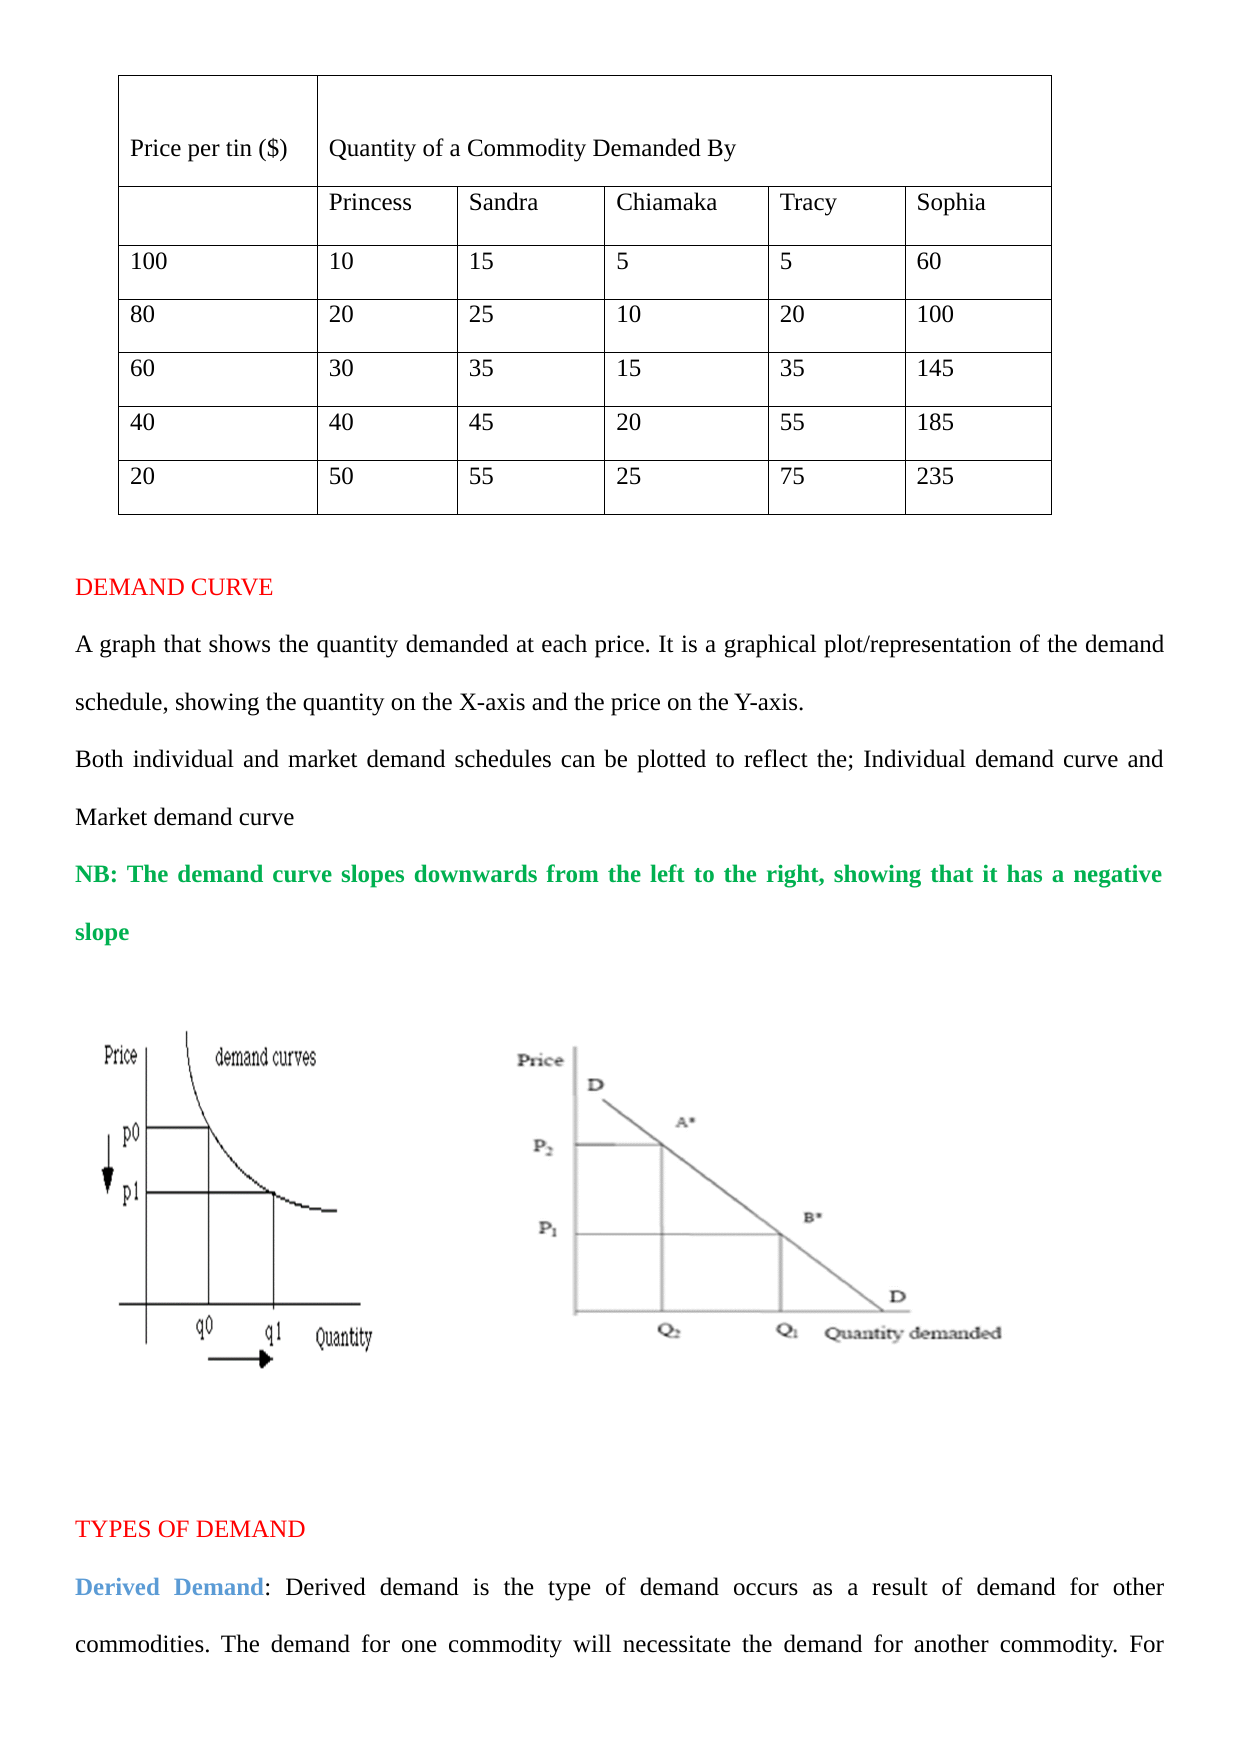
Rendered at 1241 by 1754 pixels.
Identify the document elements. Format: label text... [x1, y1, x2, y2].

table_cell 35 [769, 353, 905, 406]
table_cell 40 [318, 407, 457, 460]
table_cell 235 [906, 461, 1051, 513]
table_cell 15 [605, 353, 768, 406]
table_cell Sandra [458, 187, 604, 245]
table_cell 40 [119, 407, 317, 460]
table_cell 5 [769, 246, 905, 298]
text NB: The demand curve slopes downwards from the left to the right, showing that it has a negative slope [75, 859, 1165, 946]
table_cell Sophia [906, 187, 1051, 245]
table_cell 185 [906, 407, 1051, 460]
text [75, 1572, 1165, 1658]
picture [75, 974, 489, 1374]
table_cell 55 [458, 461, 604, 513]
text TYPES OF DEMAND [75, 1514, 1165, 1543]
table_cell 55 [769, 407, 905, 460]
table_cell 25 [605, 461, 768, 513]
table_cell 15 [458, 246, 604, 298]
table_cell Chiamaka [605, 187, 768, 245]
table_cell 35 [458, 353, 604, 406]
table_cell 5 [605, 246, 768, 298]
text Both individual and market demand schedules can be plotted to reflect the; Individual demand curve and Market demand curve [75, 744, 1165, 831]
table_cell Princess [318, 187, 457, 245]
table_cell 75 [769, 461, 905, 513]
text DEMAND CURVE [75, 572, 1165, 601]
table_cell 10 [605, 300, 768, 352]
text A graph that shows the quantity demanded at each price. It is a graphical plot/representation of the demand schedule, showing the quantity on the X-axis and the price on the Y-axis. [75, 629, 1165, 716]
table_cell 100 [906, 300, 1051, 352]
table_cell 20 [605, 407, 768, 460]
table_cell [119, 187, 317, 245]
table_cell 80 [119, 300, 317, 352]
table_cell 25 [458, 300, 604, 352]
table_header Price per tin ($) [119, 76, 317, 186]
table_cell 20 [769, 300, 905, 352]
picture [493, 1025, 1032, 1374]
table_cell 20 [119, 461, 317, 513]
table_cell 45 [458, 407, 604, 460]
table_cell 50 [318, 461, 457, 513]
table_cell Tracy [769, 187, 905, 245]
table_cell 10 [318, 246, 457, 298]
table_cell 20 [318, 300, 457, 352]
table_cell 30 [318, 353, 457, 406]
table_cell 60 [119, 353, 317, 406]
table_header Quantity of a Commodity Demanded By [318, 76, 1051, 186]
table_cell 100 [119, 246, 317, 298]
table_cell 60 [906, 246, 1051, 298]
table_cell 145 [906, 353, 1051, 406]
